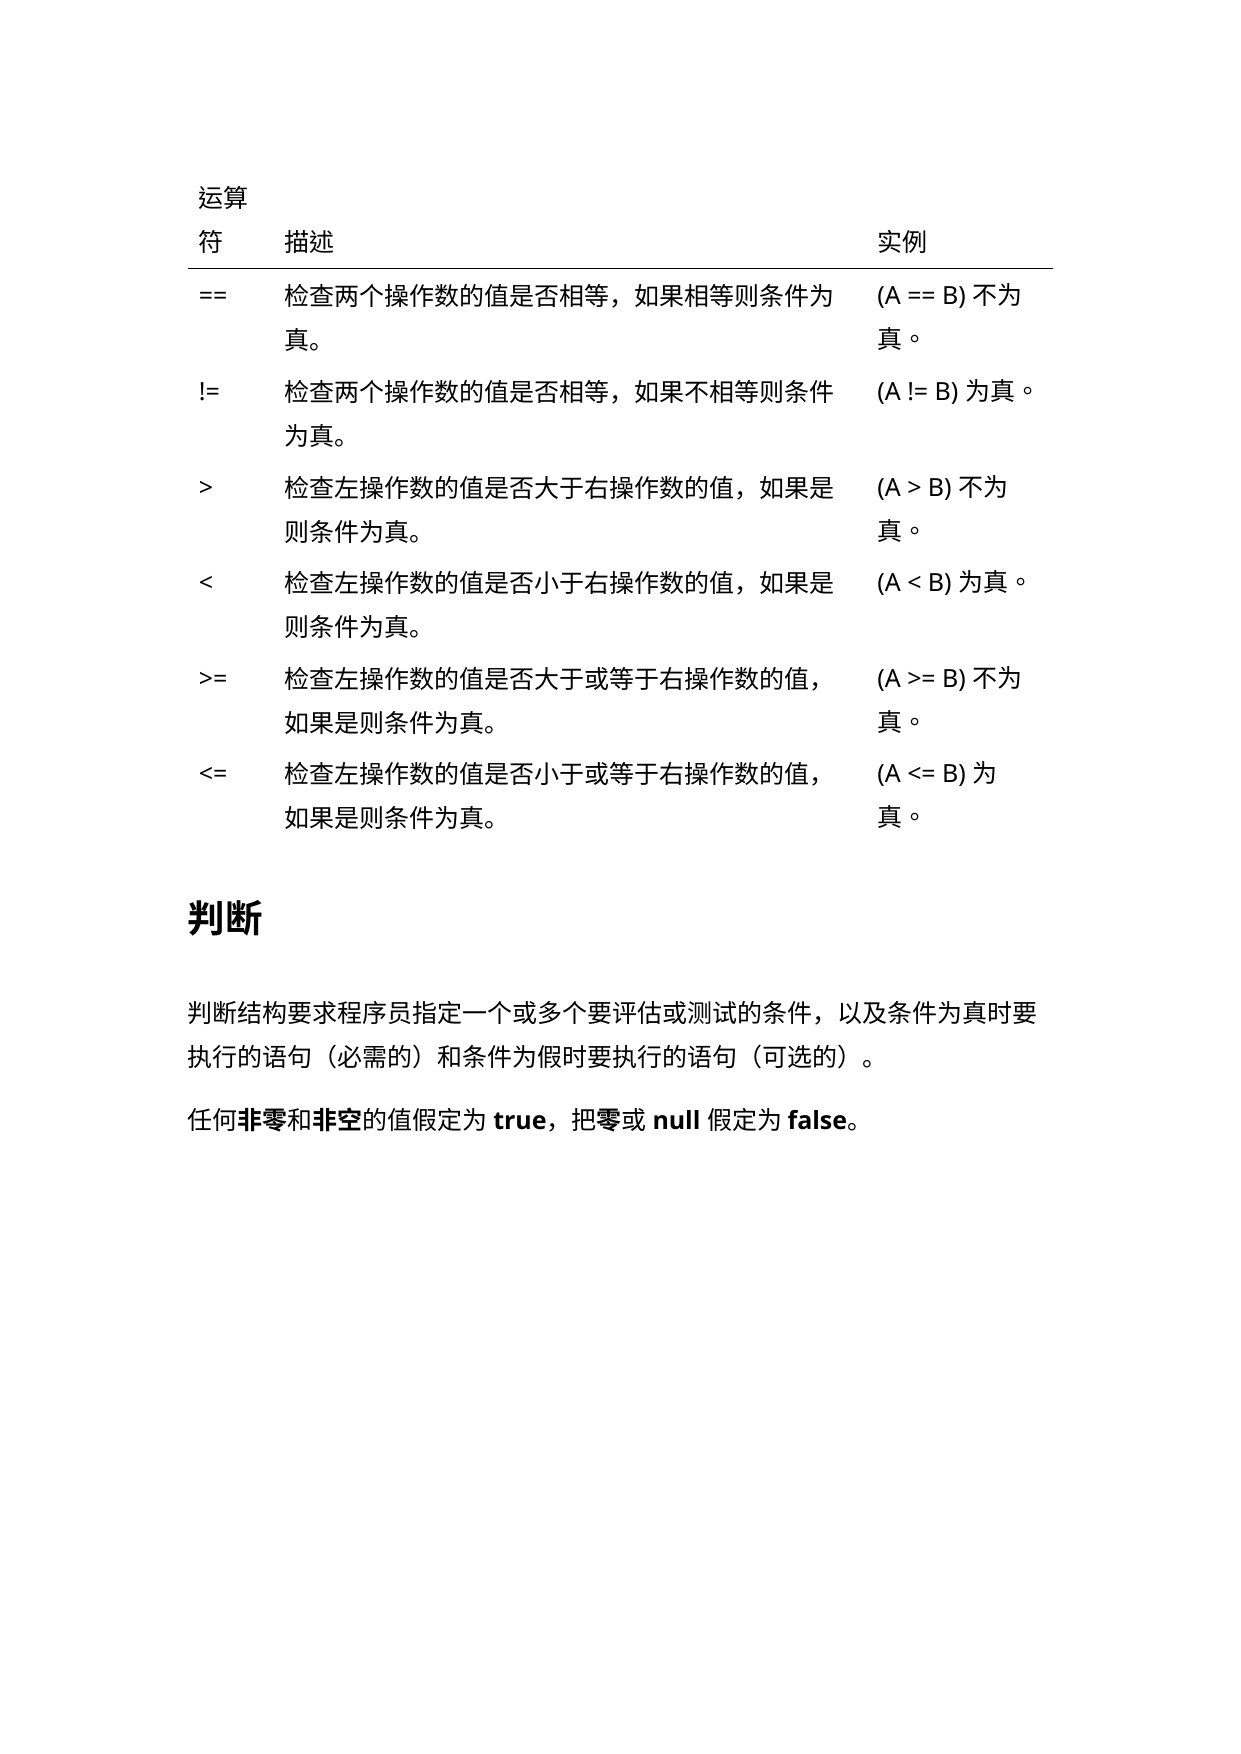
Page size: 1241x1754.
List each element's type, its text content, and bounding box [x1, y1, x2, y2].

table_header 运算符 [188, 172, 273, 268]
table_cell > [188, 460, 273, 556]
table_header 实例 [866, 172, 1053, 268]
table_cell (A < B) 为真。 [866, 556, 1053, 652]
table_cell >= [188, 652, 273, 747]
table_cell 检查左操作数的值是否小于右操作数的值，如果是则条件为真。 [273, 556, 866, 652]
table_cell (A >= B) 不为真。 [866, 652, 1053, 747]
table_cell < [188, 556, 273, 652]
text 判断结构要求程序员指定一个或多个要评估或测试的条件，以及条件为真时要执行的语句（必需的）和条件为假时要执行的语句（可选的）。 [187, 989, 1053, 1077]
table_cell 检查左操作数的值是否大于右操作数的值，如果是则条件为真。 [273, 460, 866, 556]
table_cell 检查左操作数的值是否大于或等于右操作数的值，如果是则条件为真。 [273, 652, 866, 747]
table_cell (A > B) 不为真。 [866, 460, 1053, 556]
table_cell (A <= B) 为真。 [866, 747, 1053, 843]
table_cell 检查两个操作数的值是否相等，如果相等则条件为真。 [273, 269, 866, 365]
table_cell <= [188, 747, 273, 843]
table_cell 检查两个操作数的值是否相等，如果不相等则条件为真。 [273, 365, 866, 460]
table_cell != [188, 365, 273, 460]
text 任何非零和非空的值假定为 true，把零或 null 假定为 false。 [187, 1096, 1053, 1140]
subtitle 判断 [187, 872, 1053, 960]
table_cell == [188, 269, 273, 365]
table_cell 检查左操作数的值是否小于或等于右操作数的值，如果是则条件为真。 [273, 747, 866, 843]
table_cell (A != B) 为真。 [866, 365, 1053, 460]
table_cell (A == B) 不为真。 [866, 269, 1053, 365]
table_header 描述 [273, 172, 866, 268]
